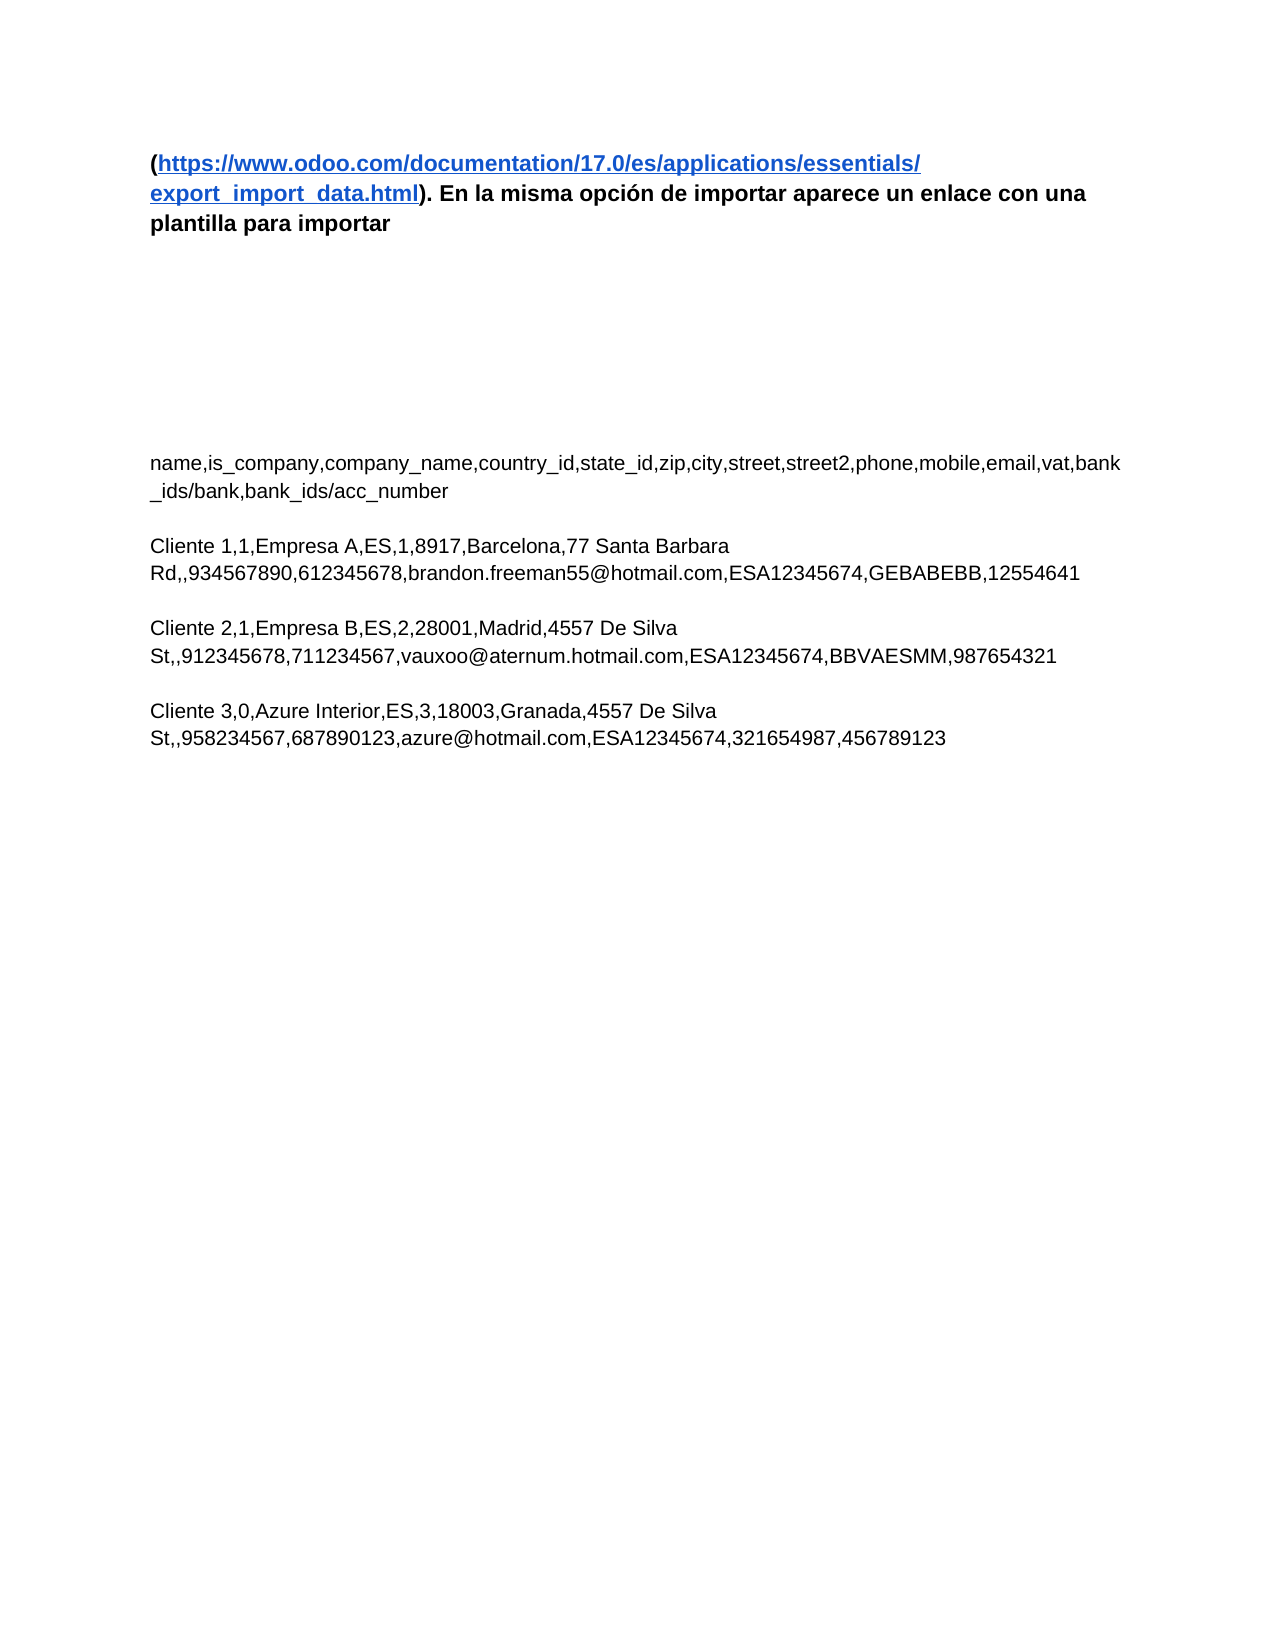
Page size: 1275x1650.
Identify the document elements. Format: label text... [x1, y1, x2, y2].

text name,is_company,company_name,country_id,state_id,zip,city,street,street2,phone,mobile,email,vat,bank_ids/bank,bank_ids/acc_number [150, 451, 1125, 503]
text Cliente 1,1,Empresa A,ES,1,8917,Barcelona,77 Santa Barbara Rd,,934567890,612345678,brandon.freeman55@hotmail.com,ESA12345674,GEBABEBB,12554641 [150, 534, 1125, 585]
text Cliente 2,1,Empresa B,ES,2,28001,Madrid,4557 De Silva St,,912345678,711234567,vauxoo@aternum.hotmail.com,ESA12345674,BBVAESMM,987654321 [150, 616, 1125, 668]
text (https://www.odoo.com/documentation/17.0/es/applications/essentials/export_import_data.html). En la misma opción de importar aparece un enlace con una plantilla para importar [150, 150, 1125, 237]
text Cliente 3,0,Azure Interior,ES,3,18003,Granada,4557 De Silva St,,958234567,687890123,azure@hotmail.com,ESA12345674,321654987,456789123 [150, 699, 1125, 750]
